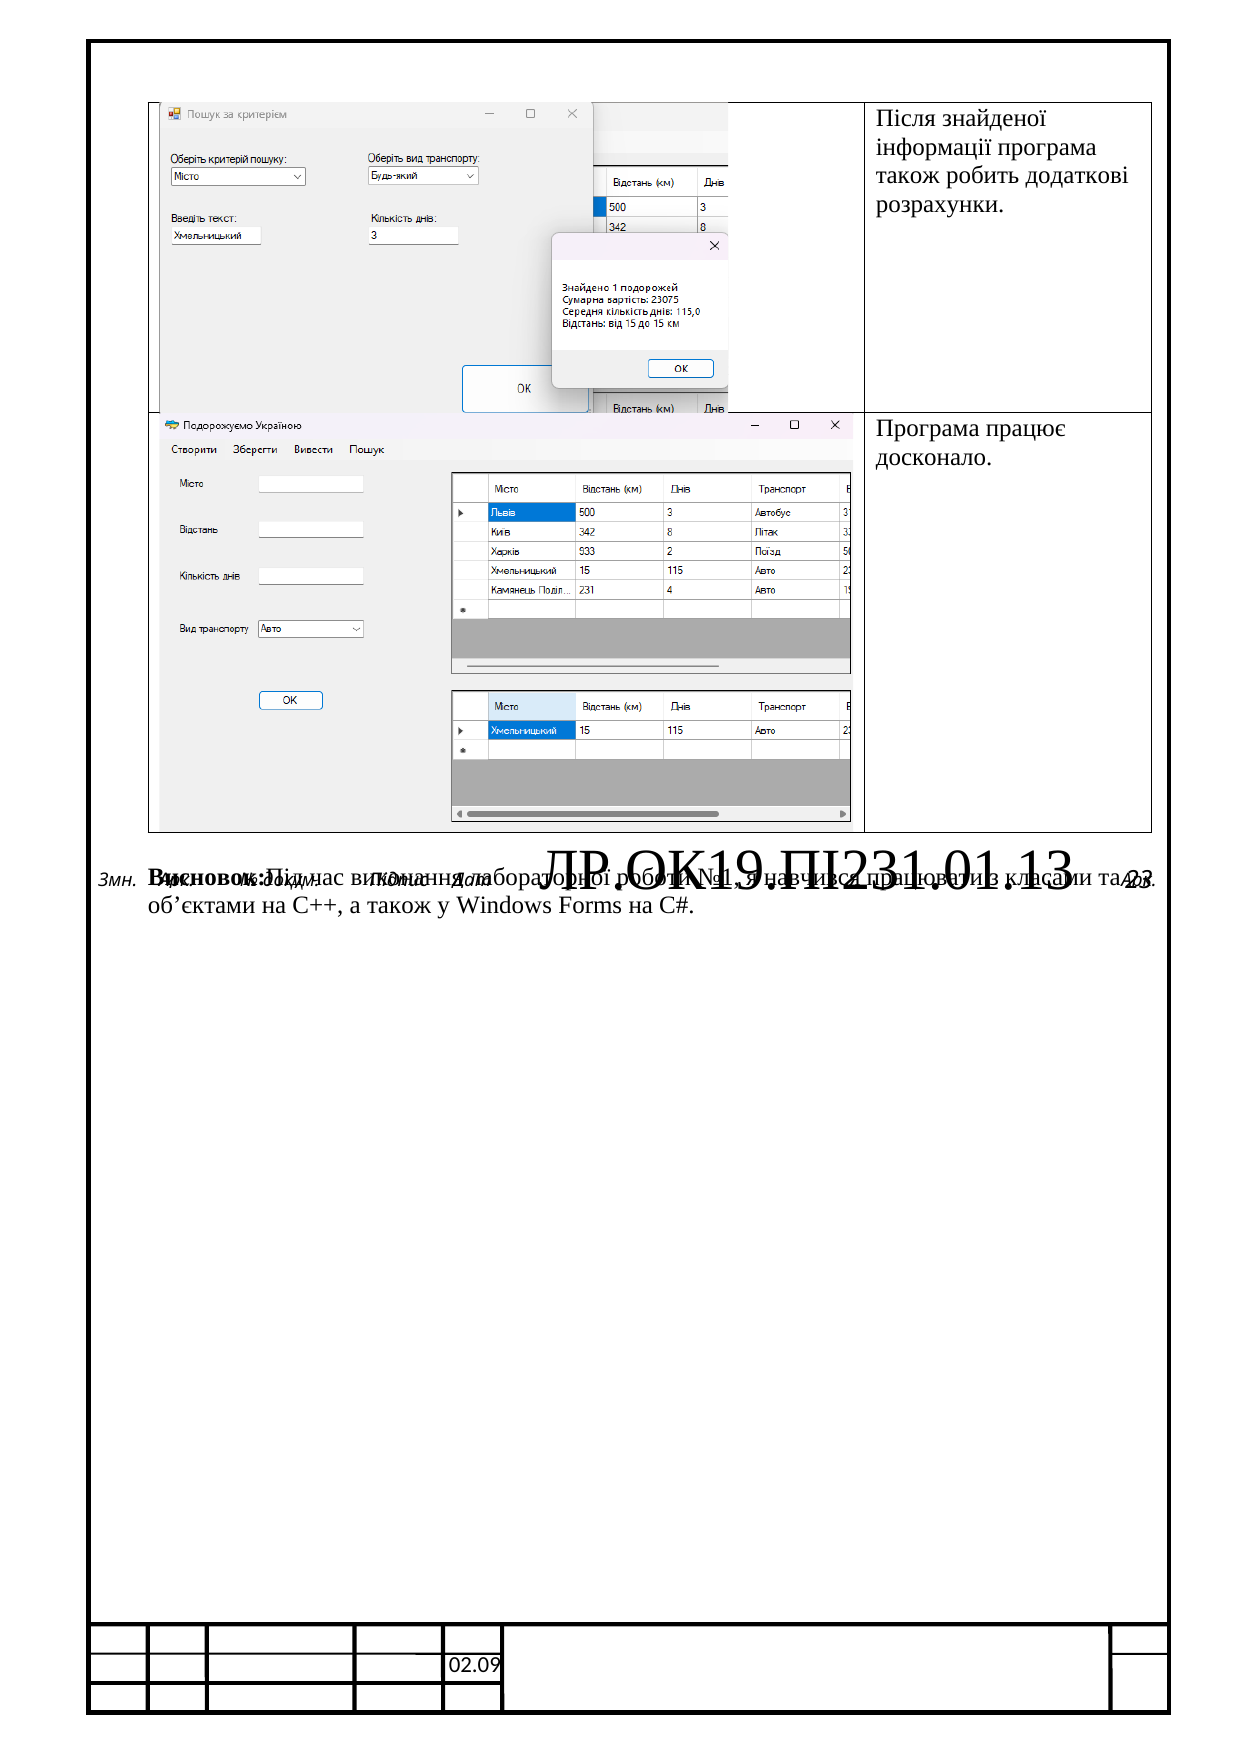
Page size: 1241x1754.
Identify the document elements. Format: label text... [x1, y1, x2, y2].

table_cell [149, 413, 159, 832]
table_cell [854, 413, 864, 832]
table_cell [729, 103, 864, 412]
picture [159, 102, 854, 832]
table_cell Програма працює досконало. [865, 413, 1151, 832]
text Висновок:Під час виконання лабораторної роботи №1, я навчився працювати з класами та об’єктами на С++, а також у Windows Forms на С#. [148, 862, 1152, 919]
table_cell Після знайденої інформації програма також робить додаткові розрахунки. [865, 103, 1151, 412]
table_cell [149, 103, 159, 412]
